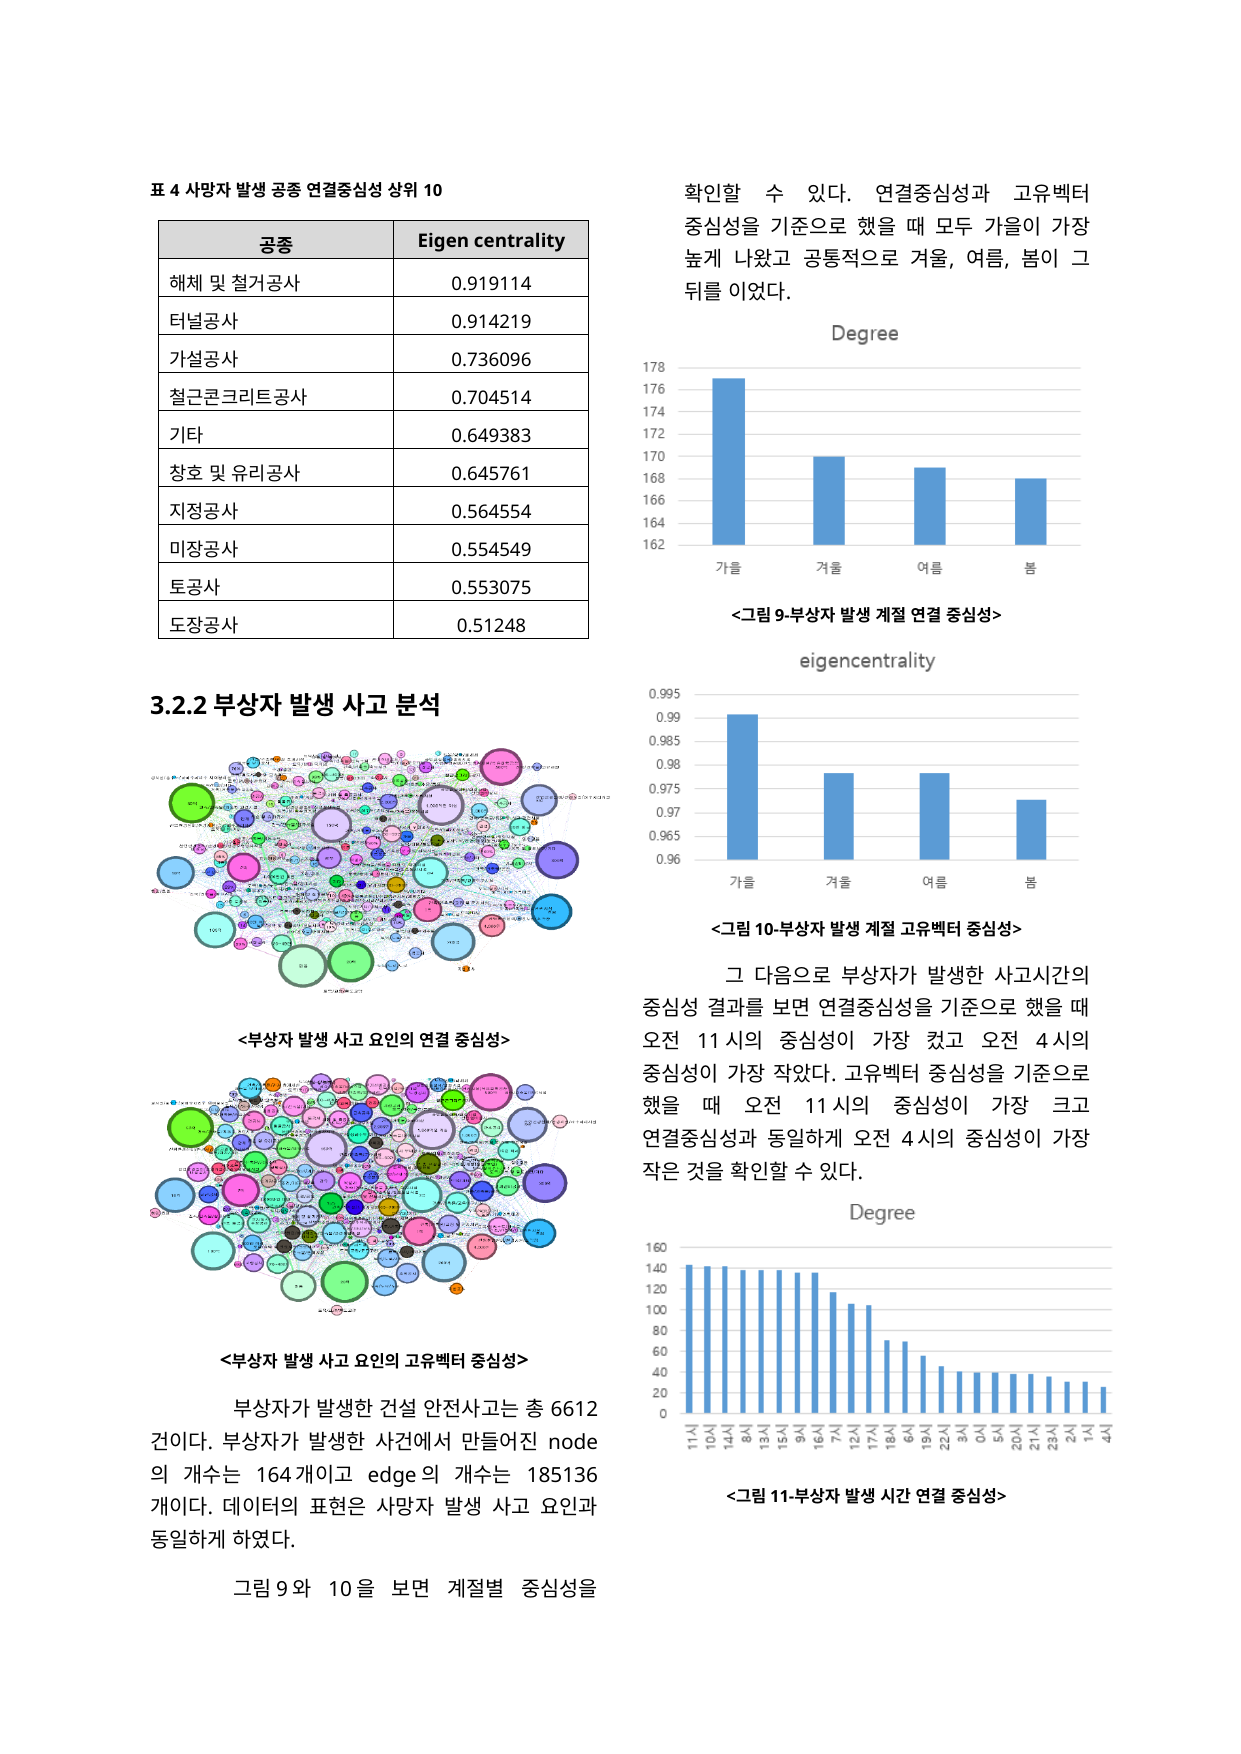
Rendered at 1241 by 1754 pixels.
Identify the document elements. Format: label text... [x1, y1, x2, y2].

table_cell 토공사 [159, 563, 393, 599]
table_header 공종 [159, 221, 393, 258]
picture [150, 741, 620, 1008]
table_header Eigen centrality [394, 221, 588, 258]
table_cell 0.645761 [394, 449, 588, 486]
table_cell 해체 및 철거공사 [159, 259, 393, 296]
table_cell 창호 및 유리공사 [159, 449, 393, 486]
text 표 4 사망자 발생 공종 연결중심성 상위 10 [150, 177, 598, 201]
table_cell 가설공사 [159, 335, 393, 372]
text <부상자 발생 사고 요인의 고유벡터 중심성> [150, 1345, 598, 1373]
table_cell 지정공사 [159, 487, 393, 524]
table_cell 미장공사 [159, 525, 393, 562]
table_cell 0.704514 [394, 373, 588, 410]
table_cell 0.649383 [394, 411, 588, 448]
table_cell 0.554549 [394, 525, 588, 562]
text <부상자 발생 사고 요인의 연결 중심성> [150, 1027, 598, 1051]
text 그 다음으로 부상자가 발생한 사고시간의 중심성 결과를 보면 연결중심성을 기준으로 했을 때 오전 11시의 중심성이 가장 컸고 오전 4시의 중심성이 가장 작았다. 고유벡터 중심성을 기준으로 했을 때 오전 11시의 중심성이 가장 크고 연결중심성과 동일하게 오전 4시의 중심성이 가장 작은 것을 확인할 수 있다. [642, 959, 1090, 1185]
picture [642, 644, 1091, 898]
table_cell 터널공사 [159, 297, 393, 334]
text 그림9와 10을 보면 계절별 중심성을 확인할 수 있다. 연결중심성과 고유벡터 중심성을 기준으로 했을 때 모두 가을이 가장 높게 나왔고 공통적으로 겨울, 여름, 봄이 그 뒤를 이었다. [684, 177, 1090, 306]
text <그림11-부상자 발생 시간 연결 중심성> [642, 1483, 1090, 1508]
text 그림9와 10을 보면 계절별 중심성을 확인할 수 있다. 연결중심성과 고유벡터 중심성을 기준으로 했을 때 모두 가을이 가장 높게 나왔고 공통적으로 겨울, 여름, 봄이 그 뒤를 이었다. [192, 1573, 598, 1603]
table_cell 0.736096 [394, 335, 588, 372]
picture [642, 1204, 1123, 1465]
table_cell 0.564554 [394, 487, 588, 524]
picture [150, 1069, 620, 1327]
picture [642, 324, 1091, 584]
table_cell 0.51248 [394, 601, 588, 637]
table_cell 0.919114 [394, 259, 588, 296]
table_cell 0.553075 [394, 563, 588, 599]
text <그림10-부상자 발생 계절 고유벡터 중심성> [642, 916, 1090, 941]
table_cell 도장공사 [159, 601, 393, 637]
text 부상자가 발생한 건설 안전사고는 총 6612건이다. 부상자가 발생한 사건에서 만들어진 node의 개수는 164개이고 edge의 개수는 185136개이다. 데이터의 표현은 사망자 발생 사고 요인과 동일하게 하였다. [150, 1392, 598, 1554]
text <그림9-부상자 발생 계절 연결 중심성> [642, 602, 1090, 626]
table_cell 0.914219 [394, 297, 588, 334]
table_cell 기타 [159, 411, 393, 448]
text 3.2.2 부상자 발생 사고 분석 [150, 686, 598, 722]
table_cell 철근콘크리트공사 [159, 373, 393, 410]
